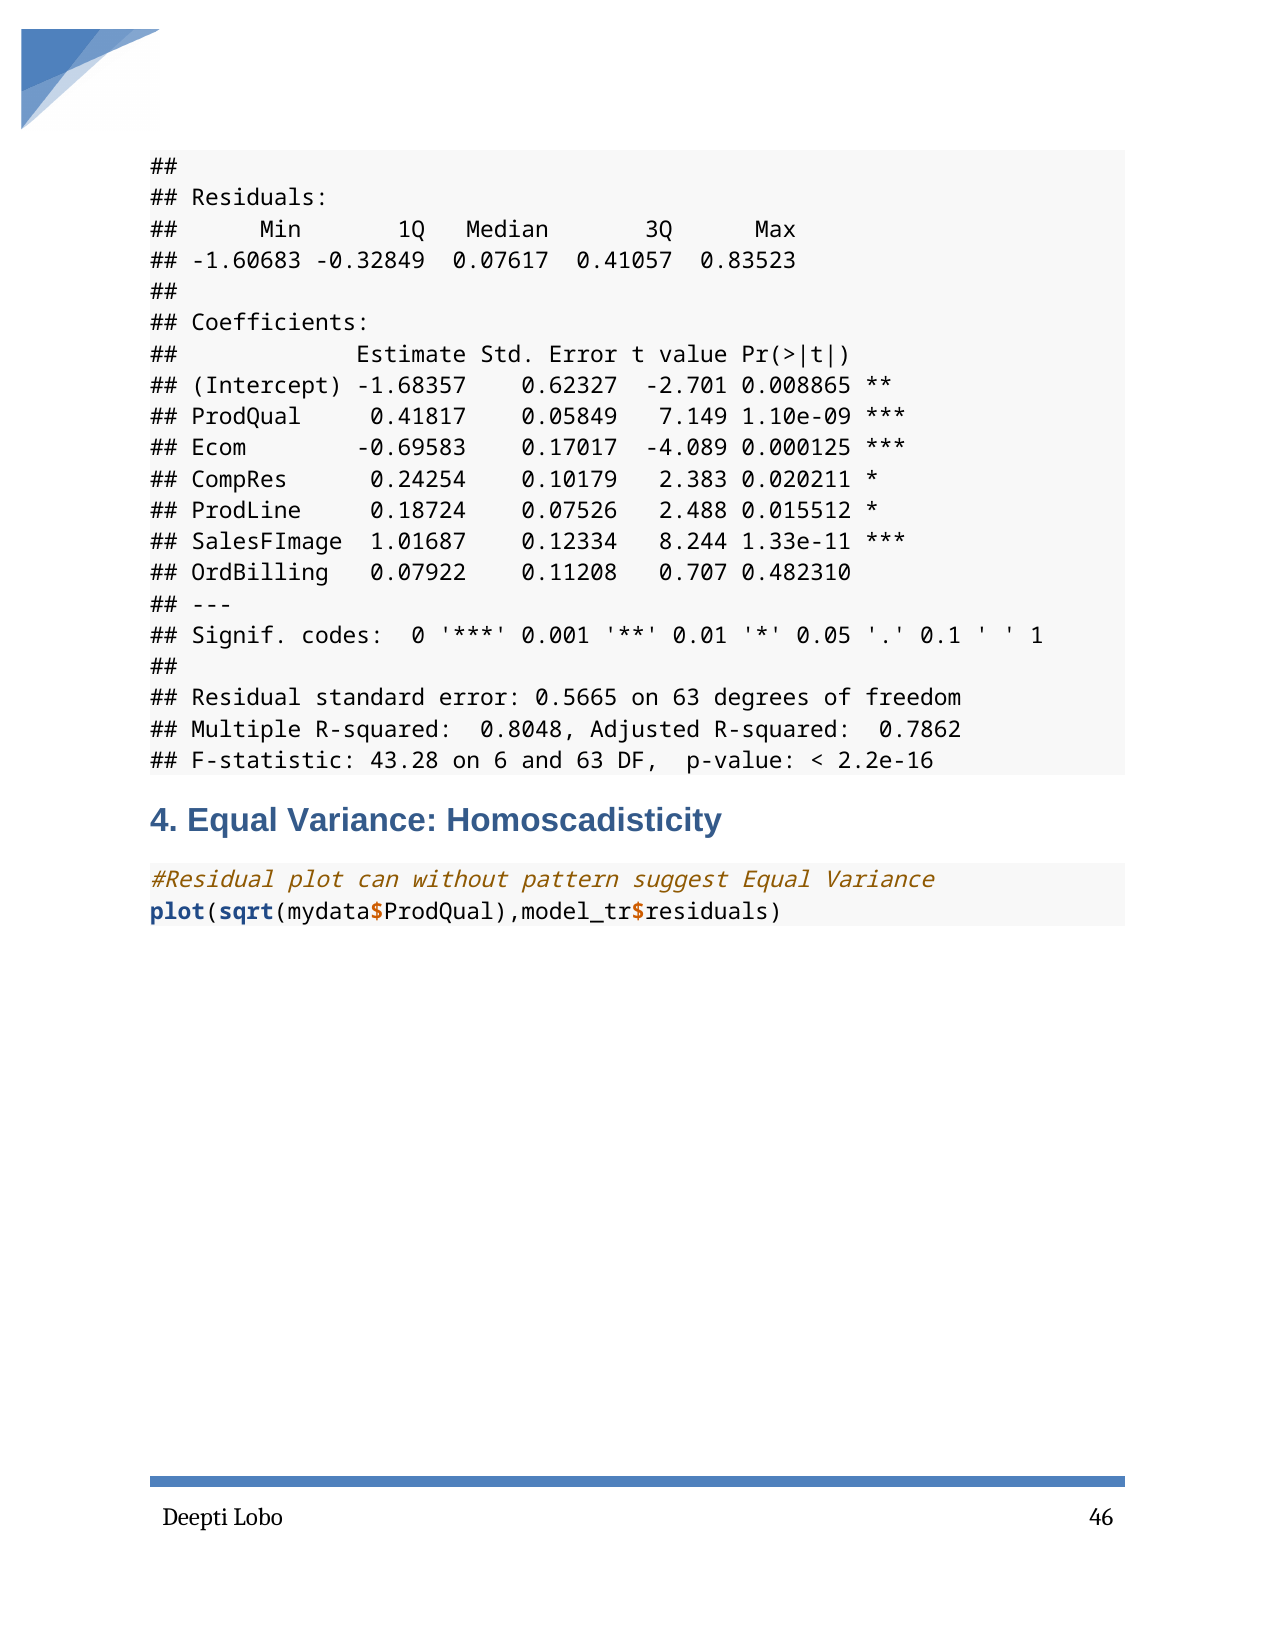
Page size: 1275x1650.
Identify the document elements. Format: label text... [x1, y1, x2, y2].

subtitle 4. Equal Variance: Homoscadisticity [150, 800, 1125, 838]
text #Residual plot can without pattern suggest Equal Variance plot(sqrt(mydata$ProdQual),model_tr$residuals) [150, 863, 1125, 926]
picture [21, 29, 161, 131]
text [150, 150, 1125, 775]
